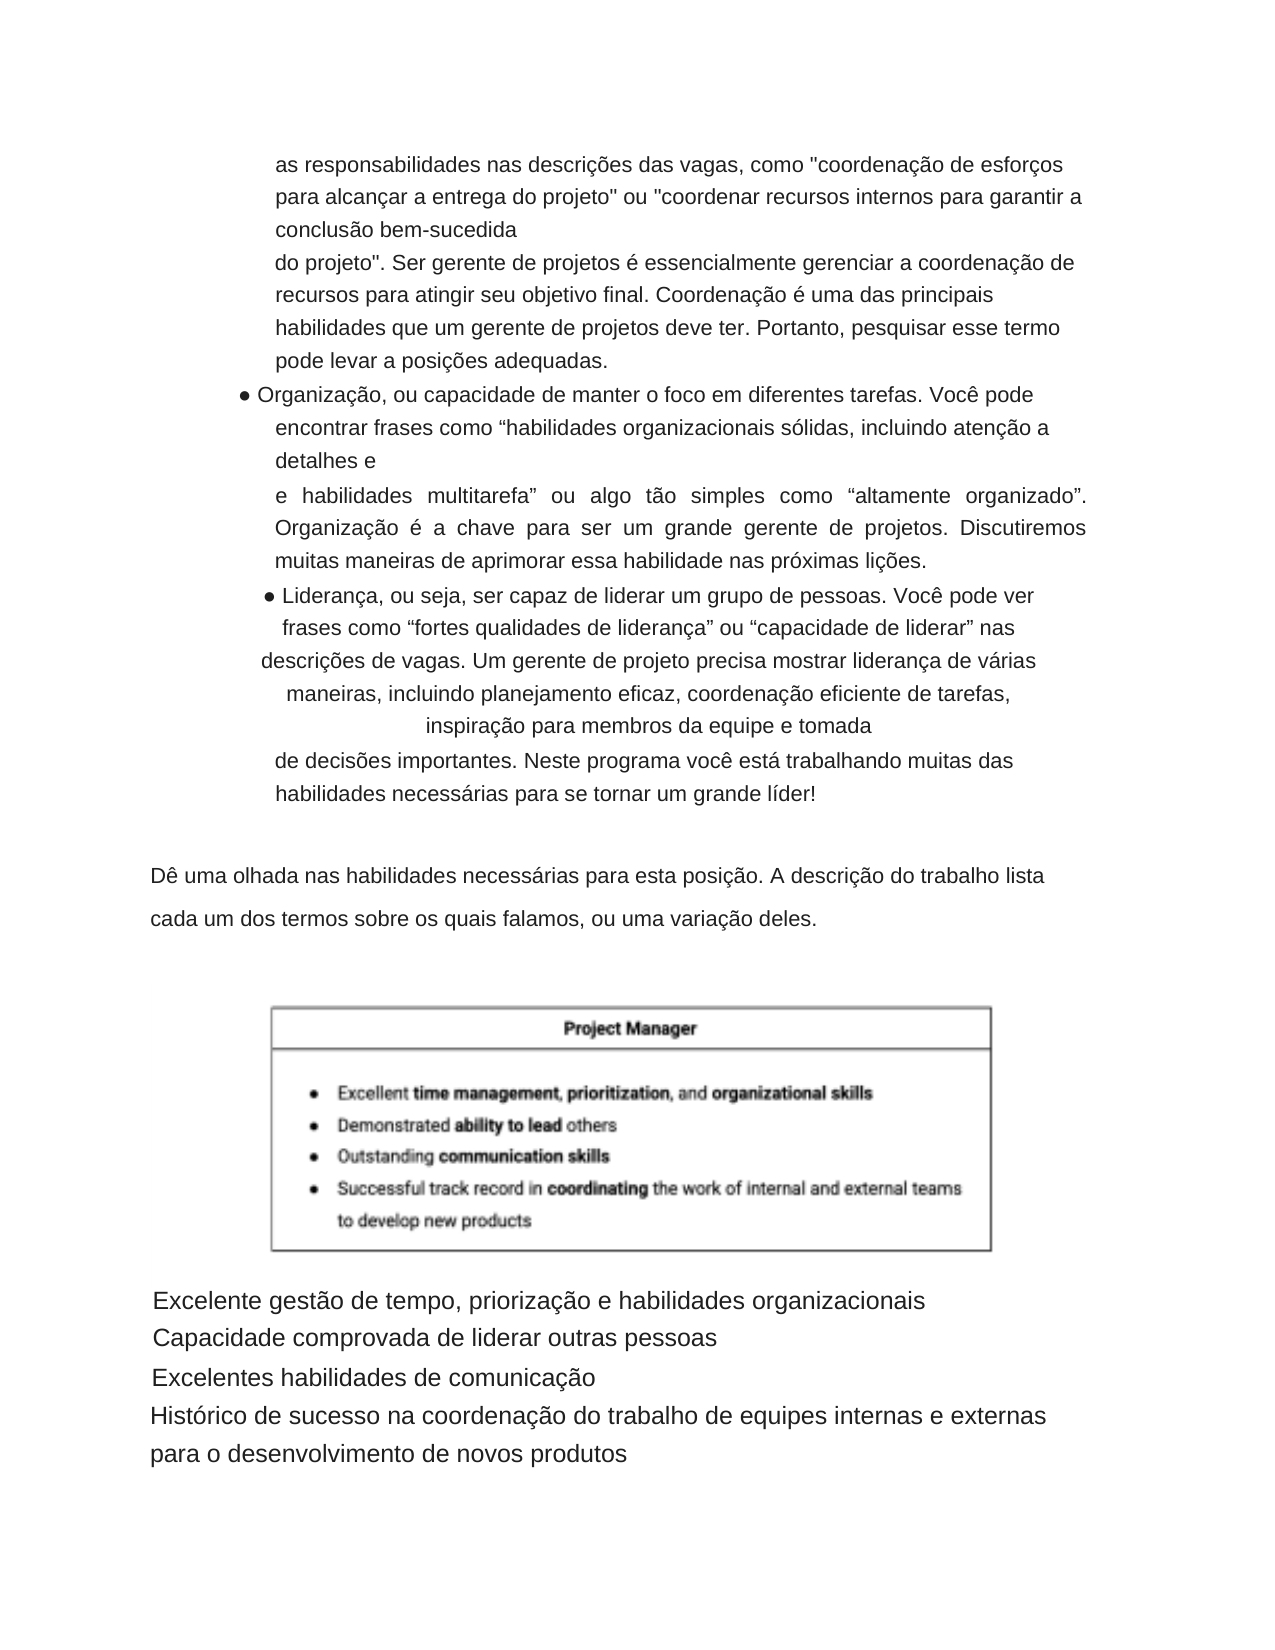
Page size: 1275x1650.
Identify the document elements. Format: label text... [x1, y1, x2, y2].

text do projeto". Ser gerente de projetos é essencialmente gerenciar a coordenação de recursos para atingir seu objetivo final. Coordenação é uma das principais habilidades que um gerente de projetos deve ter. Portanto, pesquisar esse termo pode levar a posições adequadas. [274, 249, 1099, 373]
text Excelentes habilidades de comunicação [151, 1363, 1128, 1391]
text e habilidades multitarefa” ou algo tão simples como “altamente organizado”. Organização é a chave para ser um grande gerente de projetos. Discutiremos muitas maneiras de aprimorar essa habilidade nas próximas lições. [274, 482, 1088, 573]
text ● Liderança, ou seja, ser capaz de liderar um grupo de pessoas. Você pode ver frases como “fortes qualidades de liderança” ou “capacidade de liderar” nas descrições de vagas. Um gerente de projeto precisa mostrar liderança de várias maneiras, incluindo planejamento eficaz, coordenação eficiente de tarefas, inspiração para membros da equipe e tomada [238, 583, 1060, 739]
text ● Organização, ou capacidade de manter o foco em diferentes tarefas. Você pode encontrar frases como “habilidades organizacionais sólidas, incluindo atenção a detalhes e [238, 382, 1120, 473]
text de decisões importantes. Neste programa você está trabalhando muitas das habilidades necessárias para se tornar um grande líder! [274, 748, 1104, 806]
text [238, 151, 1102, 242]
text Excelente gestão de tempo, priorização e habilidades organizacionais Capacidade comprovada de liderar outras pessoas [152, 1286, 928, 1352]
text Histórico de sucesso na coordenação do trabalho de equipes internas e externas para o desenvolvimento de novos produtos [150, 1401, 1096, 1467]
text Dê uma olhada nas habilidades necessárias para esta posição. A descrição do trabalho lista cada um dos termos sobre os quais falamos, ou uma variação deles. [150, 863, 1080, 931]
picture [150, 985, 1126, 1286]
